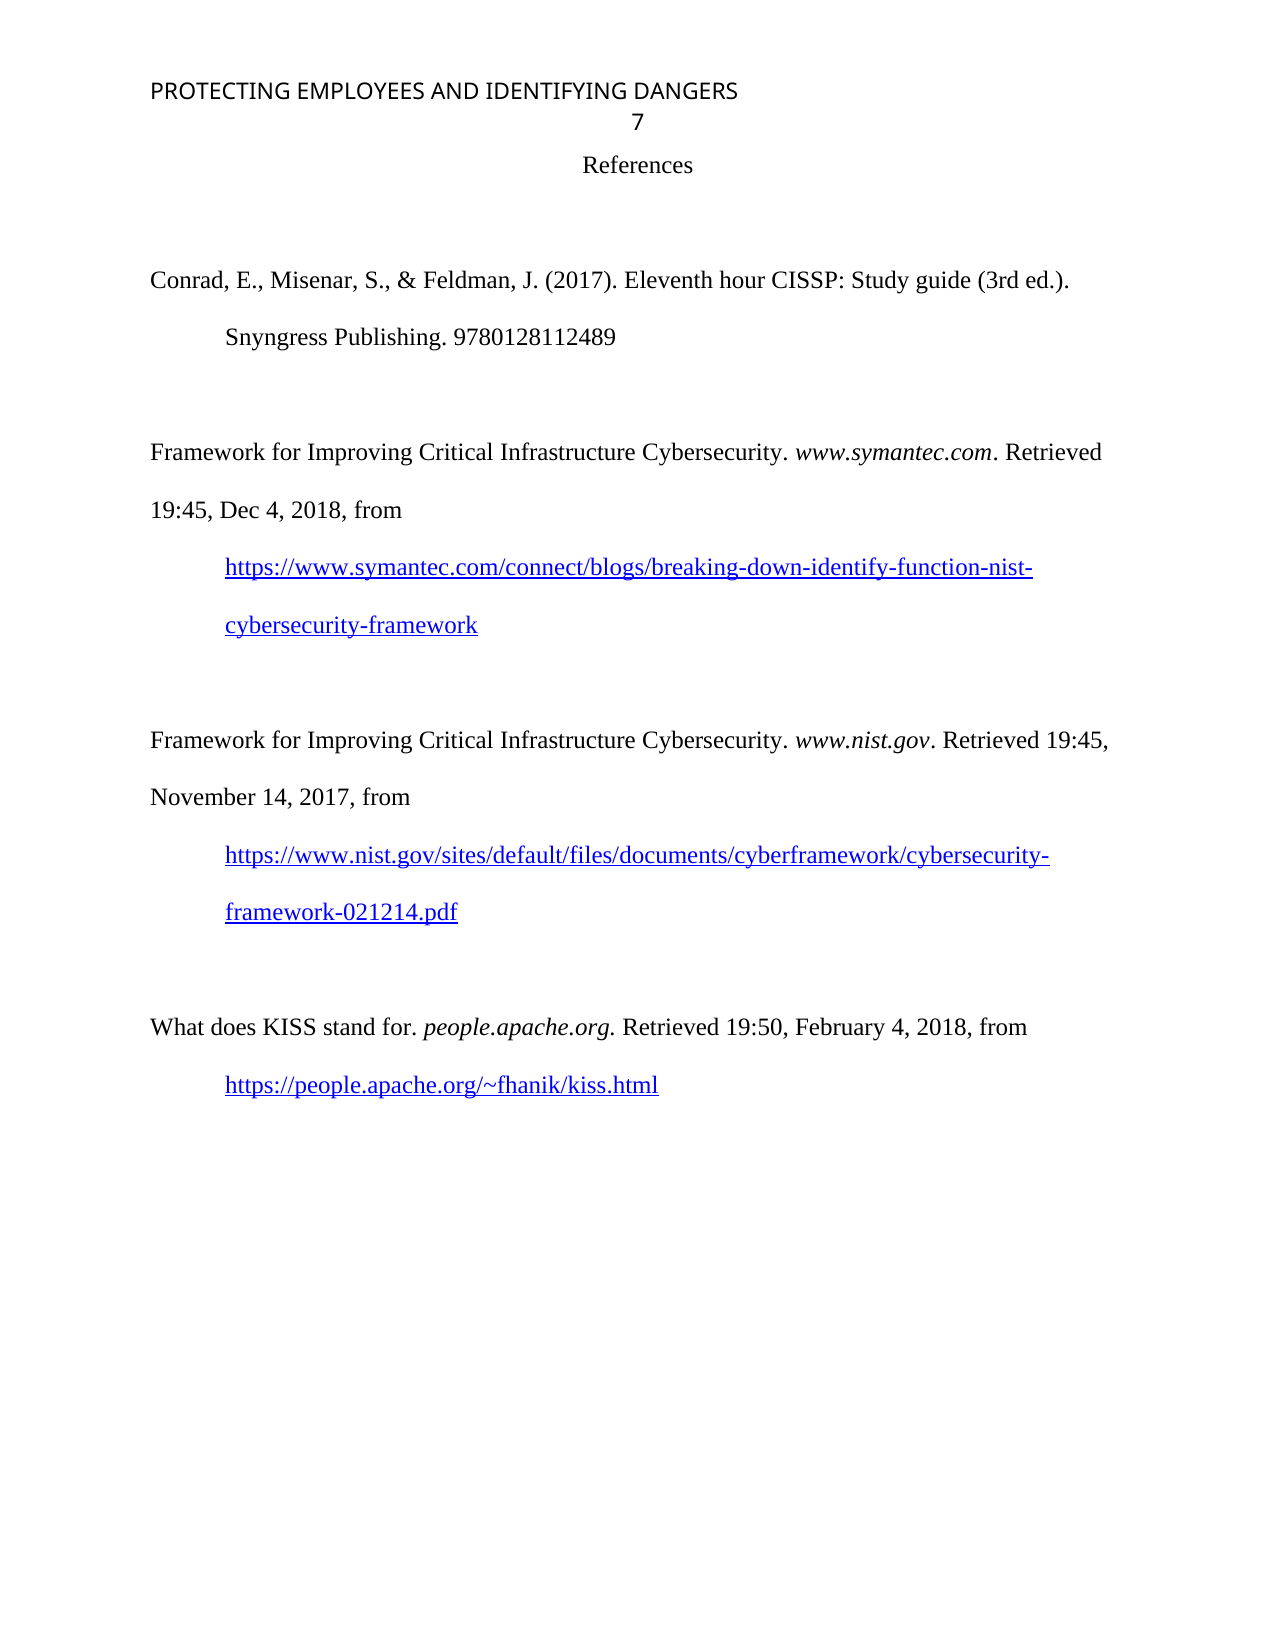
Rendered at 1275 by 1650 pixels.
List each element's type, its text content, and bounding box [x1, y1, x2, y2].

text What does KISS stand for. people.apache.org. Retrieved 19:50, February 4, 2018, from [150, 1012, 1125, 1041]
text References [150, 150, 1125, 179]
subtitle https://www.symantec.com/connect/blogs/breaking-down-identify-function-nist-cybersecurity-framework [225, 552, 1125, 639]
subtitle https://www.nist.gov/sites/default/files/documents/cyberframework/cybersecurity-framework-021214.pdf [225, 840, 1125, 926]
subtitle Conrad, E., Misenar, S., & Feldman, J. (2017). Eleventh hour CISSP: Study guide (3rd ed.). Snyngress Publishing. 9780128112489 [150, 265, 1125, 351]
subtitle Framework for Improving Critical Infrastructure Cybersecurity. www.symantec.com. Retrieved 19:45, Dec 4, 2018, from [150, 437, 1125, 524]
subtitle Framework for Improving Critical Infrastructure Cybersecurity. www.nist.gov. Retrieved 19:45, November 14, 2017, from [150, 725, 1125, 811]
text https://people.apache.org/~fhanik/kiss.html [150, 1070, 1125, 1099]
